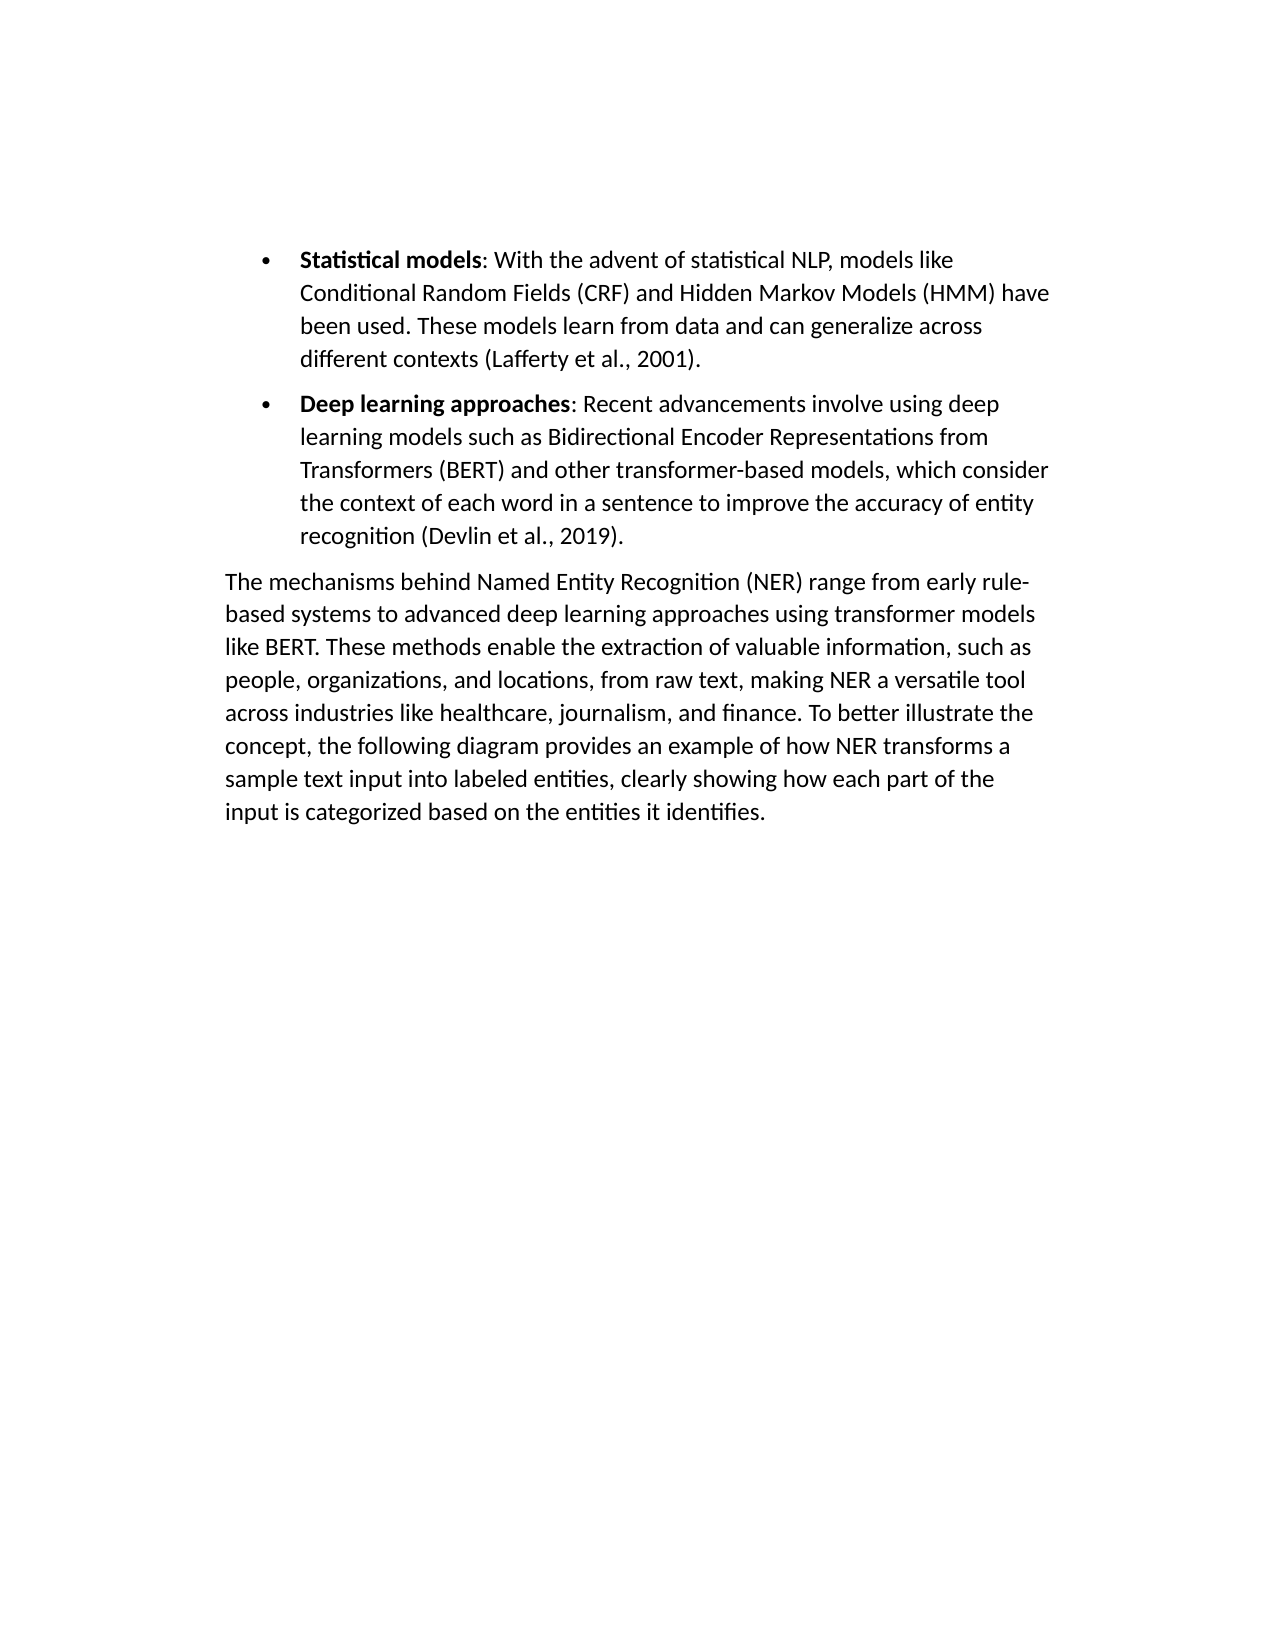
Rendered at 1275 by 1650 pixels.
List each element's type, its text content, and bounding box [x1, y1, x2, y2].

list Statistical models: With the advent of statistical NLP, models like Conditional Random Fields (CRF) and Hidden Markov Models (HMM) have been used. These models learn from data and can generalize across different contexts (Lafferty et al., 2001). [262, 244, 1050, 374]
text The mechanisms behind Named Entity Recognition (NER) range from early rule-based systems to advanced deep learning approaches using transformer models like BERT. These methods enable the extraction of valuable information, such as people, organizations, and locations, from raw text, making NER a versatile tool across industries like healthcare, journalism, and finance. To better illustrate the concept, the following diagram provides an example of how NER transforms a sample text input into labeled entities, clearly showing how each part of the input is categorized based on the entities it identifies. [225, 566, 1050, 827]
list Deep learning approaches: Recent advancements involve using deep learning models such as Bidirectional Encoder Representations from Transformers (BERT) and other transformer-based models, which consider the context of each word in a sentence to improve the accuracy of entity recognition (Devlin et al., 2019). [262, 389, 1050, 551]
